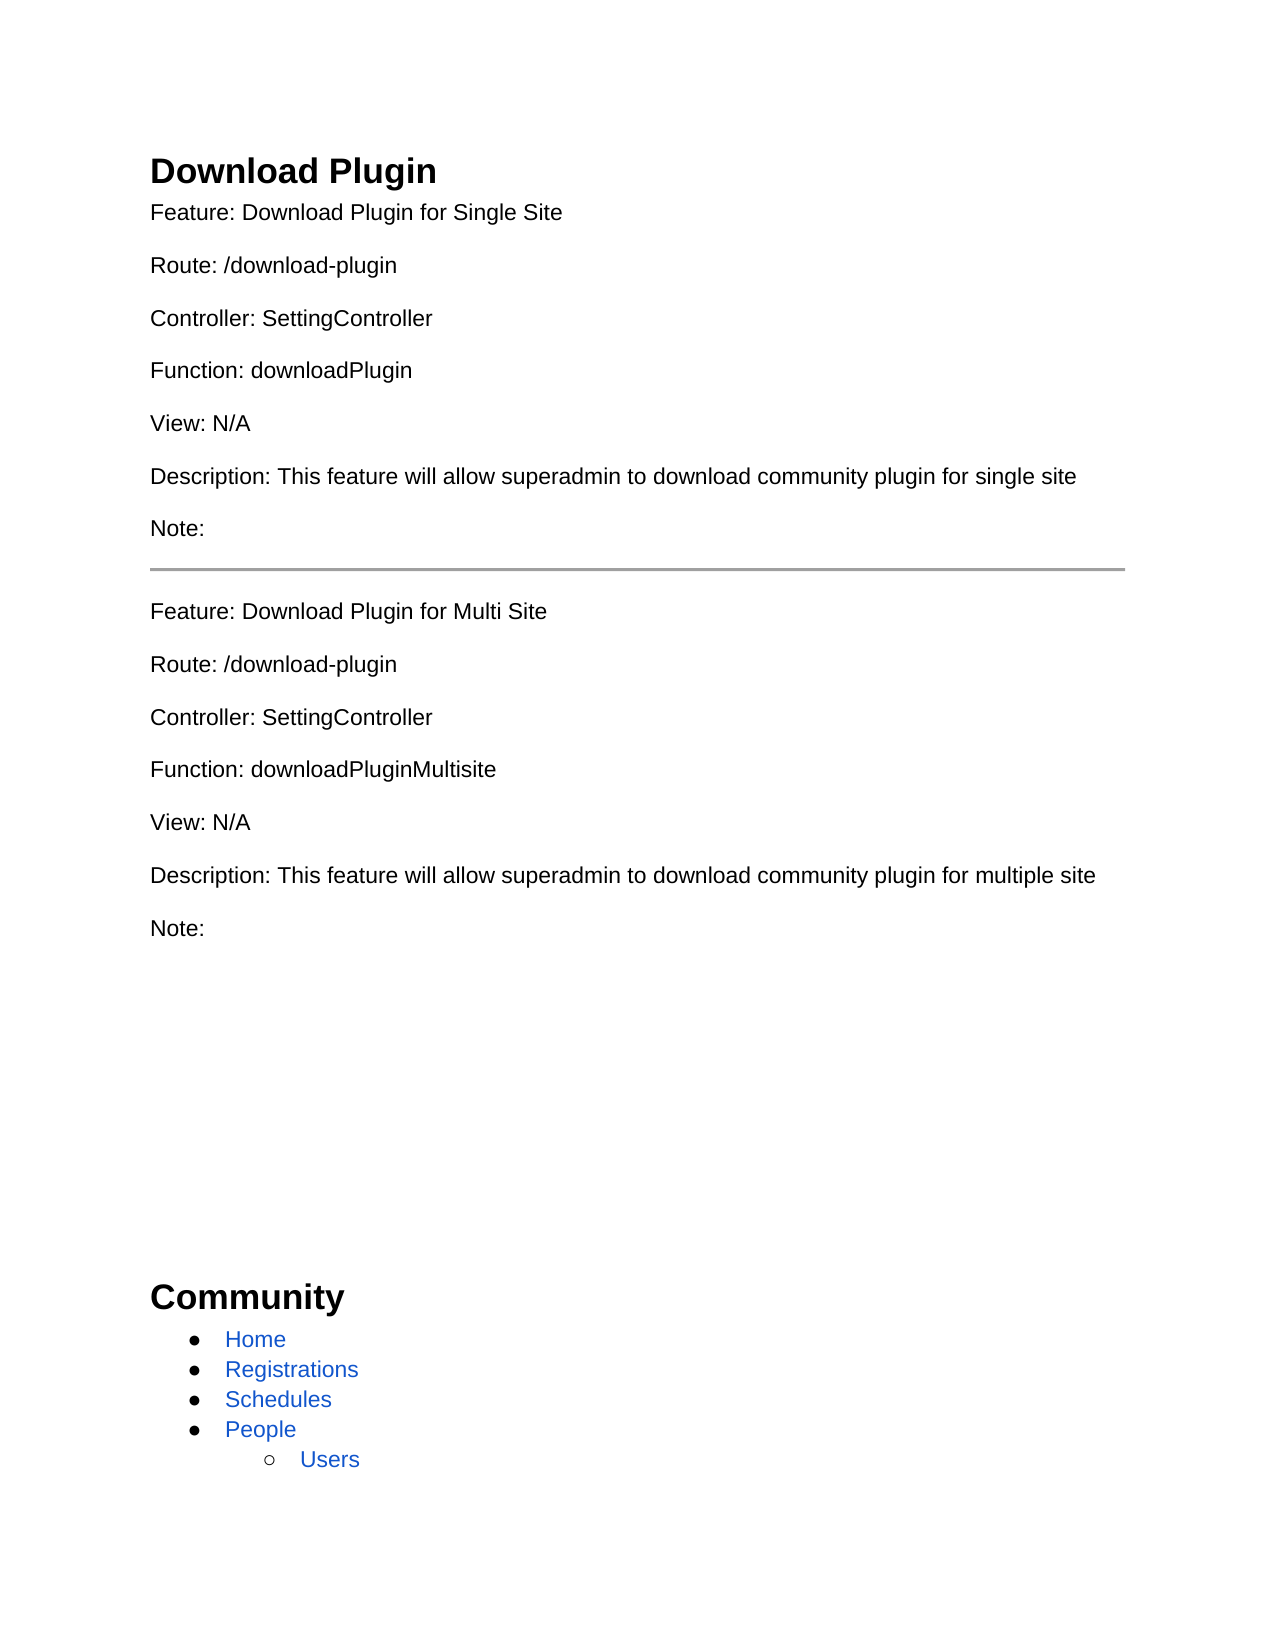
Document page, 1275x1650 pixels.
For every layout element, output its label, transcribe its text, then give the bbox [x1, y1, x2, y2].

list People [187, 1416, 1125, 1443]
text View: N/A [150, 410, 1125, 436]
text Controller: SettingController [150, 704, 1125, 730]
list Users [262, 1446, 1125, 1473]
text Feature: Download Plugin for Single Site [150, 199, 1125, 225]
text Route: /download-plugin [150, 252, 1125, 278]
list Registrations [187, 1356, 1125, 1382]
list Home [187, 1326, 1125, 1352]
text Feature: Download Plugin for Multi Site [150, 598, 1125, 624]
text Route: /download-plugin [150, 651, 1125, 677]
text Function: downloadPlugin [150, 357, 1125, 383]
text Controller: SettingController [150, 304, 1125, 331]
text Description: This feature will allow superadmin to download community plugin for multiple site [150, 862, 1125, 888]
subtitle Community [150, 1277, 1125, 1317]
text Function: downloadPluginMultisite [150, 756, 1125, 783]
text Note: [150, 914, 1125, 941]
list Schedules [187, 1386, 1125, 1412]
text Description: This feature will allow superadmin to download community plugin for single site [150, 463, 1125, 489]
subtitle Download Plugin [150, 150, 1125, 191]
text Note: [150, 515, 1125, 542]
text View: N/A [150, 809, 1125, 835]
